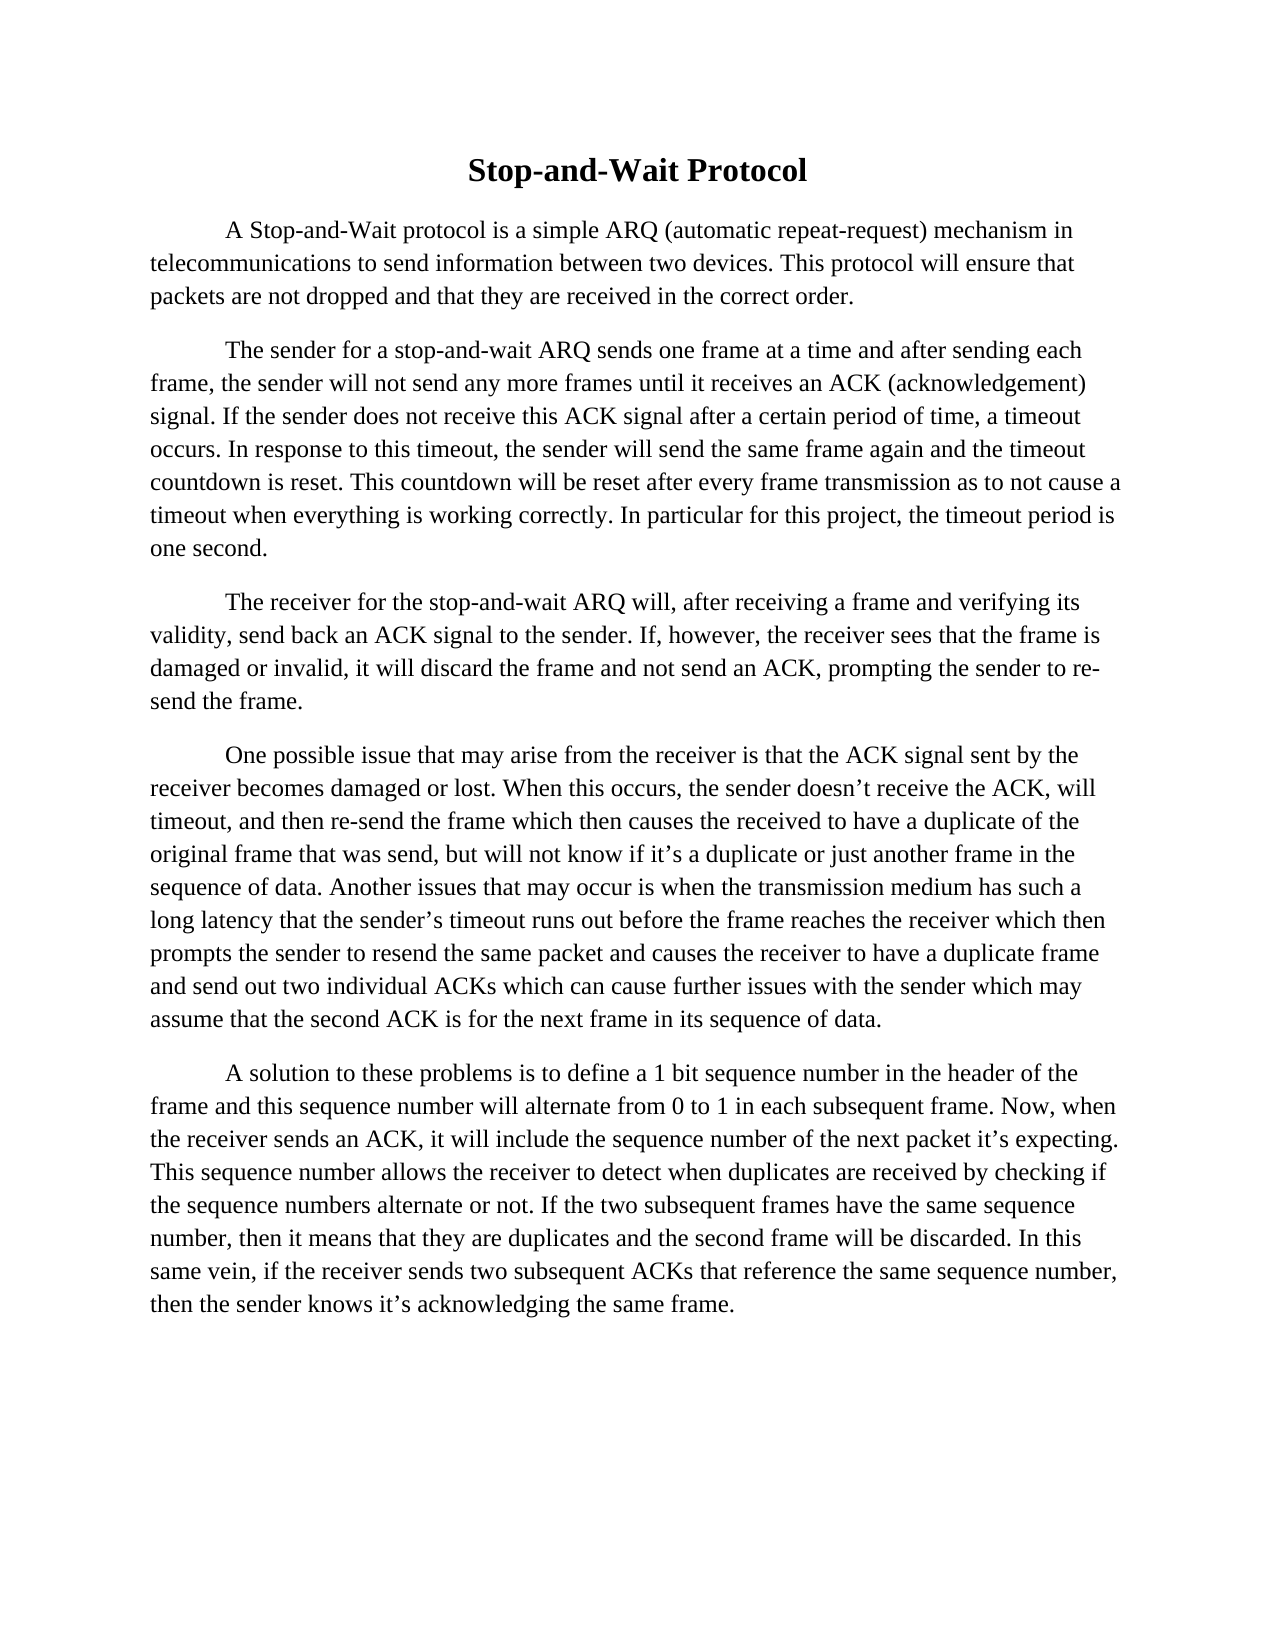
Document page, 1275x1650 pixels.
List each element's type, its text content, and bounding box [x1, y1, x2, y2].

text A solution to these problems is to define a 1 bit sequence number in the header of the frame and this sequence number will alternate from 0 to 1 in each subsequent frame. Now, when the receiver sends an ACK, it will include the sequence number of the next packet it’s expecting. This sequence number allows the receiver to detect when duplicates are received by checking if the sequence numbers alternate or not. If the two subsequent frames have the same sequence number, then it means that they are duplicates and the second frame will be discarded. In this same vein, if the receiver sends two subsequent ACKs that reference the same sequence number, then the sender knows it’s acknowledging the same frame. [150, 1058, 1125, 1318]
text Stop-and-Wait Protocol [150, 150, 1125, 188]
text One possible issue that may arise from the receiver is that the ACK signal sent by the receiver becomes damaged or lost. When this occurs, the sender doesn’t receive the ACK, will timeout, and then re-send the frame which then causes the received to have a duplicate of the original frame that was send, but will not know if it’s a duplicate or just another frame in the sequence of data. Another issues that may occur is when the transmission medium has such a long latency that the sender’s timeout runs out before the frame reaches the receiver which then prompts the sender to resend the same packet and causes the receiver to have a duplicate frame and send out two individual ACKs which can cause further issues with the sender which may assume that the second ACK is for the next frame in its sequence of data. [150, 740, 1125, 1033]
text The receiver for the stop-and-wait ARQ will, after receiving a frame and verifying its validity, send back an ACK signal to the sender. If, however, the receiver sees that the frame is damaged or invalid, it will discard the frame and not send an ACK, prompting the sender to re-send the frame. [150, 587, 1125, 714]
text A Stop-and-Wait protocol is a simple ARQ (automatic repeat-request) mechanism in telecommunications to send information between two devices. This protocol will ensure that packets are not dropped and that they are received in the correct order. [150, 215, 1125, 310]
text The sender for a stop-and-wait ARQ sends one frame at a time and after sending each frame, the sender will not send any more frames until it receives an ACK (acknowledgement) signal. If the sender does not receive this ACK signal after a certain period of time, a timeout occurs. In response to this timeout, the sender will send the same frame again and the timeout countdown is reset. This countdown will be reset after every frame transmission as to not cause a timeout when everything is working correctly. In particular for this project, the timeout period is one second. [150, 335, 1125, 562]
